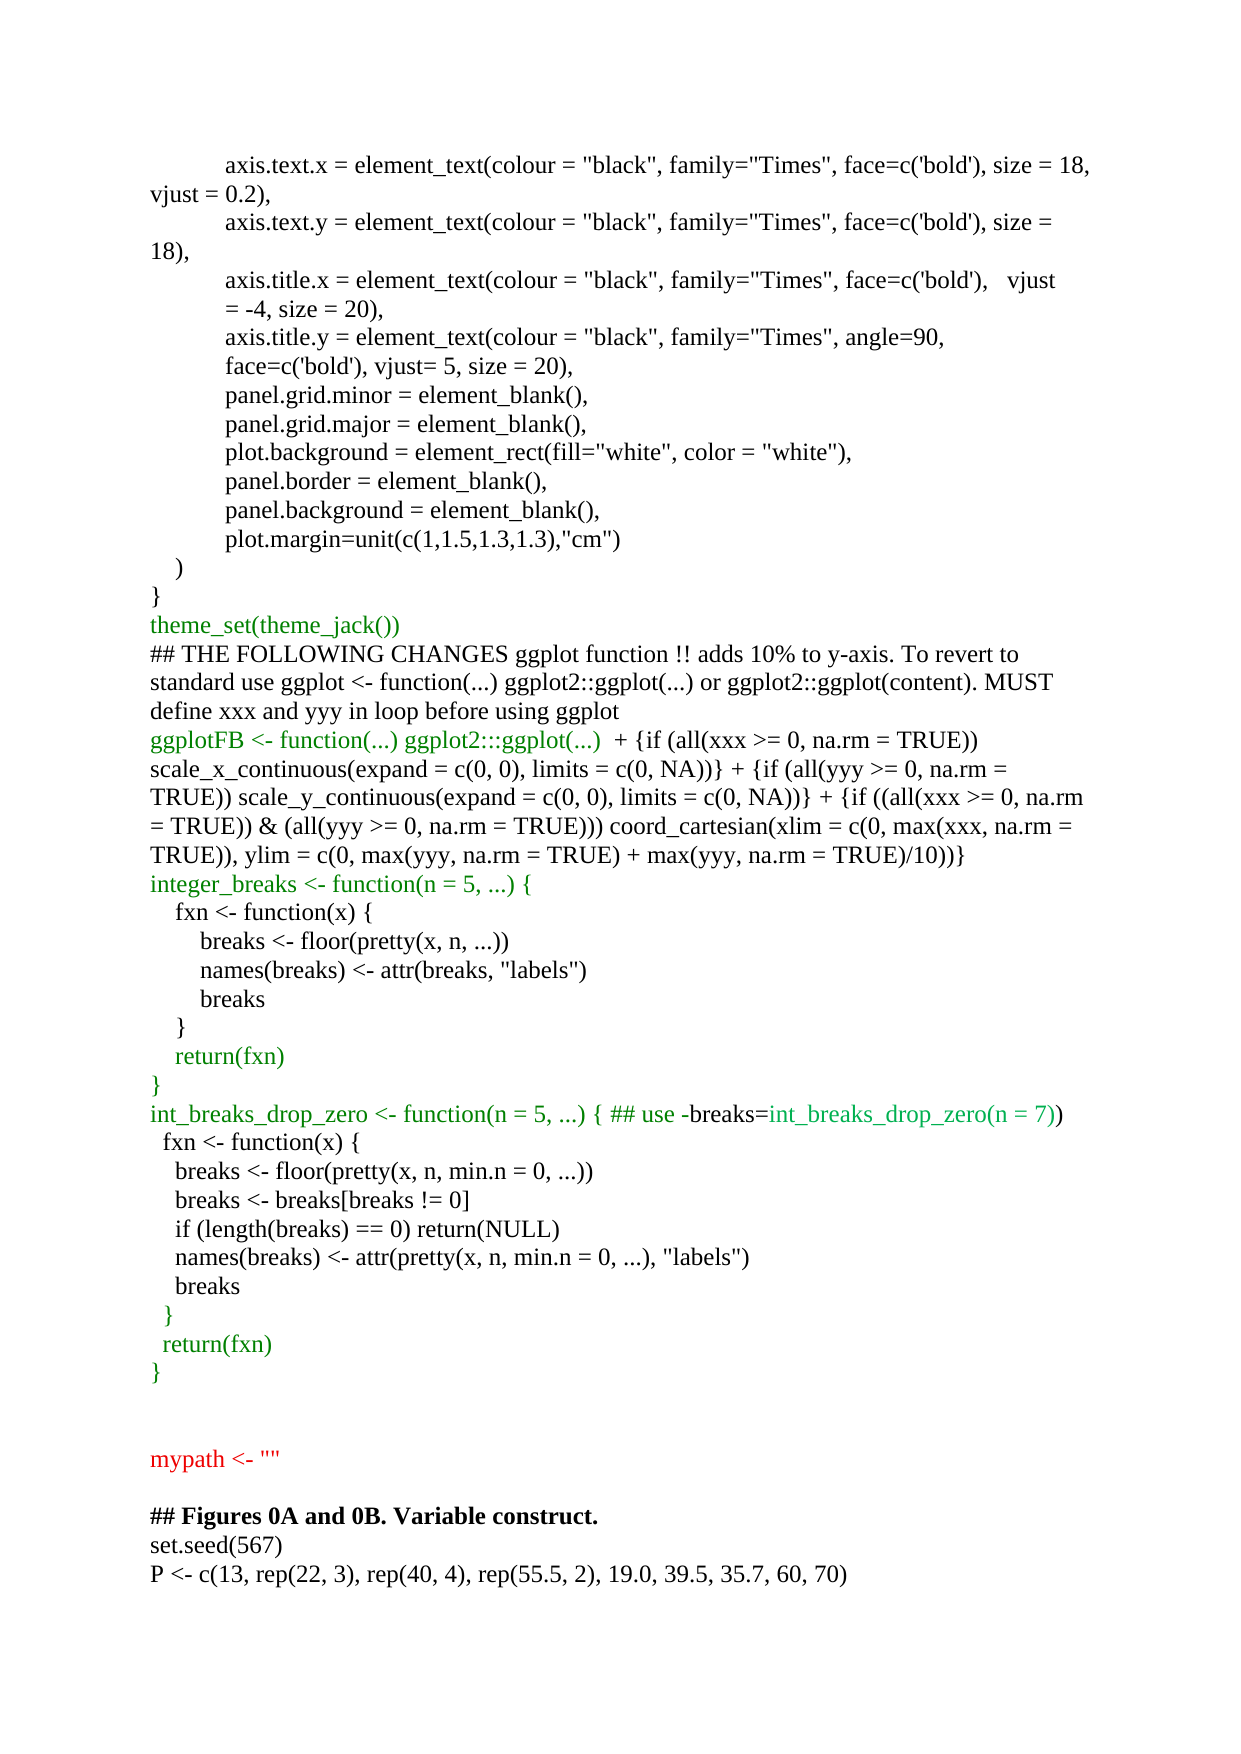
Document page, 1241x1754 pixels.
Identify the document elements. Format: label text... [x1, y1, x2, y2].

text mypath <- "" [150, 1444, 1090, 1472]
text panel.grid.minor = element_blank(), [150, 380, 1090, 409]
text return(fxn) [150, 1041, 1090, 1070]
text panel.background = element_blank(), [150, 495, 1090, 524]
text theme_set(theme_jack()) [150, 610, 1090, 639]
text breaks [150, 1271, 1090, 1300]
text plot.margin=unit(c(1,1.5,1.3,1.3),"cm") [150, 524, 1090, 552]
text panel.grid.major = element_blank(), [150, 409, 1090, 437]
text breaks <- floor(pretty(x, n, min.n = 0, ...)) [150, 1156, 1090, 1185]
text integer_breaks <- function(n = 5, ...) { [150, 869, 1090, 897]
text ggplotFB <- function(...) ggplot2:::ggplot(...) + {if (all(xxx >= 0, na.rm = TRUE)) scale_x_continuous(expand = c(0, 0), limits = c(0, NA))} + {if (all(yyy >= 0, na.rm = TRUE)) scale_y_continuous(expand = c(0, 0), limits = c(0, NA))} + {if ((all(xxx >= 0, na.rm = TRUE)) & (all(yyy >= 0, na.rm = TRUE))) coord_cartesian(xlim = c(0, max(xxx, na.rm = TRUE)), ylim = c(0, max(yyy, na.rm = TRUE) + max(yyy, na.rm = TRUE)/10))} [150, 725, 1090, 869]
text names(breaks) <- attr(breaks, "labels") [150, 955, 1090, 984]
text } [150, 1012, 1090, 1041]
text axis.title.x = element_text(colour = "black", family="Times", face=c('bold'), vjust = -4, size = 20), [150, 265, 1090, 322]
text int_breaks_drop_zero <- function(n = 5, ...) { ## use -breaks=int_breaks_drop_zero(n = 7)) [150, 1099, 1090, 1127]
text axis.text.x = element_text(colour = "black", family="Times", face=c('bold'), size = 18, vjust = 0.2), [150, 150, 1090, 207]
text axis.text.y = element_text(colour = "black", family="Times", face=c('bold'), size = 18), [150, 207, 1090, 265]
text } [150, 1300, 1090, 1329]
text breaks <- breaks[breaks != 0] [150, 1185, 1090, 1214]
text ## Figures 0A and 0B. Variable construct. [150, 1501, 1090, 1530]
text names(breaks) <- attr(pretty(x, n, min.n = 0, ...), "labels") [150, 1242, 1090, 1271]
text ) [150, 552, 1090, 581]
text } [150, 1357, 1090, 1386]
text breaks <- floor(pretty(x, n, ...)) [150, 926, 1090, 955]
text fxn <- function(x) { [150, 897, 1090, 926]
text ## THE FOLLOWING CHANGES ggplot function !! adds 10% to y-axis. To revert to standard use ggplot <- function(...) ggplot2::ggplot(...) or ggplot2::ggplot(content). MUST define xxx and yyy in loop before using ggplot [150, 639, 1090, 725]
text return(fxn) [150, 1329, 1090, 1357]
text } [150, 1070, 1090, 1099]
text P <- c(13, rep(22, 3), rep(40, 4), rep(55.5, 2), 19.0, 39.5, 35.7, 60, 70) [150, 1559, 1090, 1587]
text panel.border = element_blank(), [150, 466, 1090, 495]
text } [150, 581, 1090, 610]
text axis.title.y = element_text(colour = "black", family="Times", angle=90, face=c('bold'), vjust= 5, size = 20), [150, 322, 1090, 380]
text set.seed(567) [150, 1530, 1090, 1559]
text plot.background = element_rect(fill="white", color = "white"), [150, 437, 1090, 466]
text fxn <- function(x) { [150, 1127, 1090, 1156]
text breaks [150, 984, 1090, 1012]
text if (length(breaks) == 0) return(NULL) [150, 1214, 1090, 1242]
